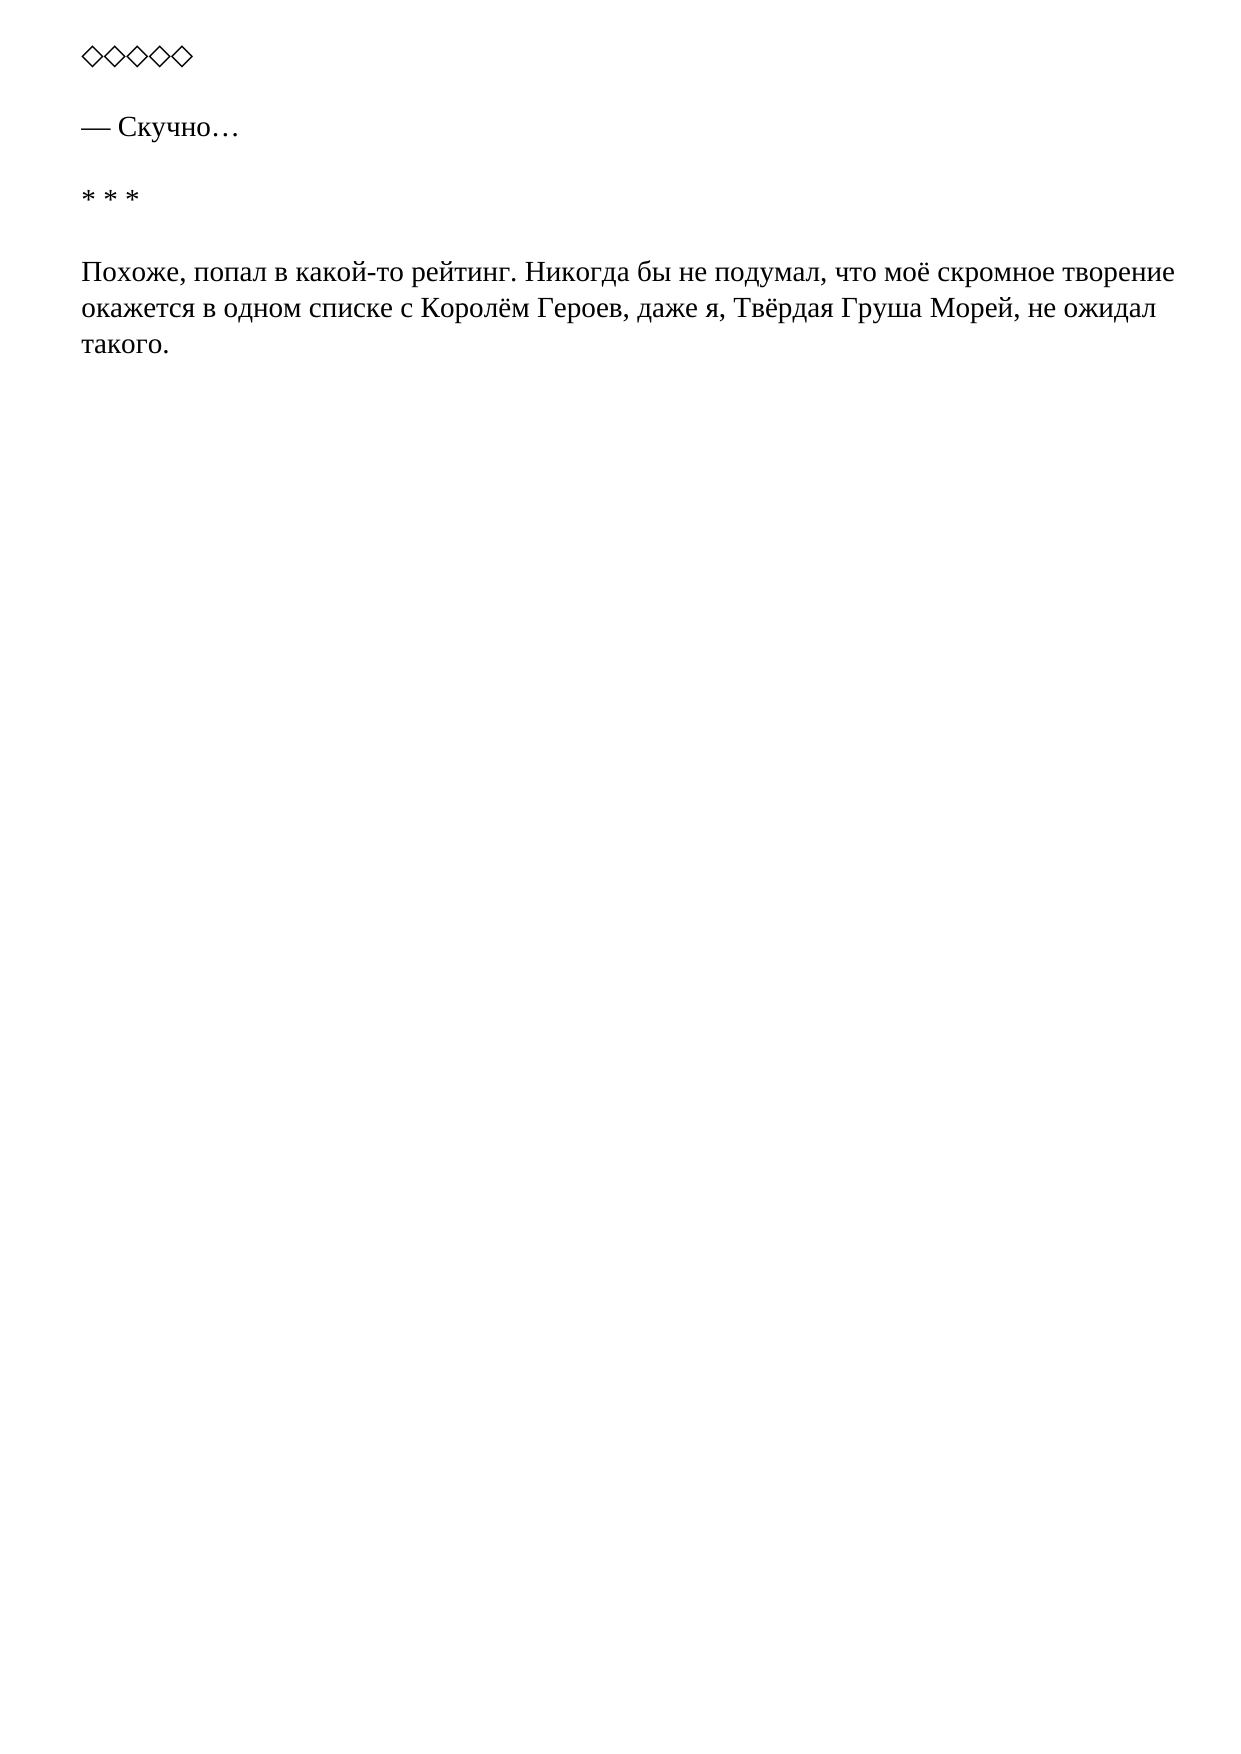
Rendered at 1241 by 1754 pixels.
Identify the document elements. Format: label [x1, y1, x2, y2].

text [81, 37, 1215, 432]
